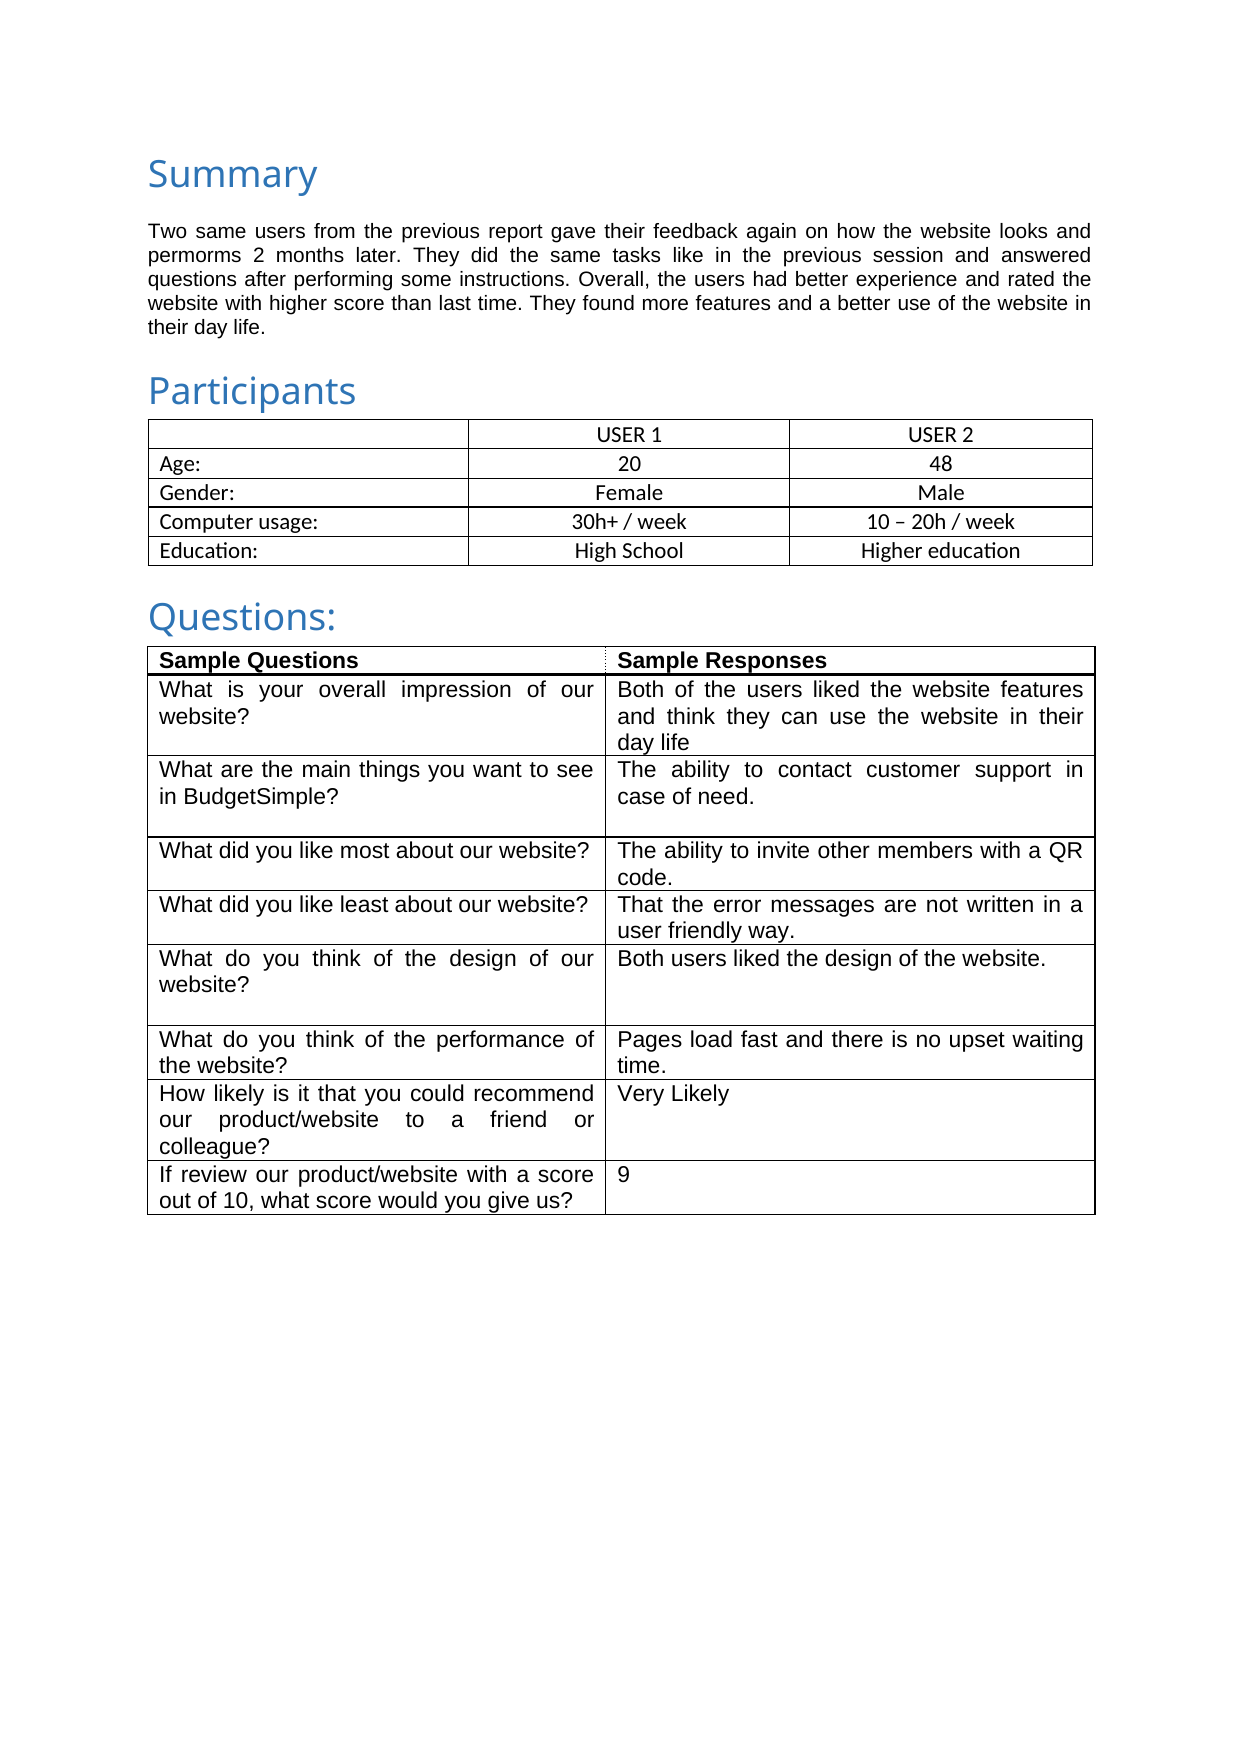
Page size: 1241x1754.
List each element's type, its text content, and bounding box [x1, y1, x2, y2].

table_cell What did you like most about our website? [148, 838, 605, 890]
table_cell 10 – 20h / week [790, 508, 1092, 536]
table_cell That the error messages are not written in a user friendly way. [606, 891, 1094, 944]
table_header [149, 420, 468, 448]
table_cell The ability to contact customer support in case of need. [606, 756, 1094, 836]
text Two same users from the previous report gave their feedback again on how the website looks and permorms 2 months later. They did the same tasks like in the previous session and answered questions after performing some instructions. Overall, the users had better experience and rated the website with higher score than last time. They found more features and a better use of the website in their day life. [148, 219, 1093, 339]
table_cell Very Likely [606, 1080, 1094, 1160]
table_cell Female [469, 479, 789, 506]
table_cell Higher education [790, 537, 1092, 564]
text Summary [148, 148, 1093, 199]
table_cell High School [469, 537, 789, 564]
table_cell Both users liked the design of the website. [606, 945, 1094, 1025]
text Questions: [148, 591, 1093, 642]
table_header Sample Responses [606, 647, 1094, 673]
table_header Sample Questions [148, 647, 606, 673]
table_cell Both of the users liked the website features and think they can use the website in their day life [606, 676, 1094, 755]
table_cell What did you like least about our website? [148, 891, 605, 944]
table_cell Education: [149, 537, 468, 564]
table_cell If review our product/website with a score out of 10, what score would you give us? [148, 1161, 605, 1214]
table_cell Male [790, 479, 1092, 506]
text Participants [148, 364, 1093, 415]
table_cell How likely is it that you could recommend our product/website to a friend or colleague? [148, 1080, 605, 1160]
table_header USER 2 [790, 420, 1092, 448]
table_cell Age: [149, 449, 468, 477]
table_cell What are the main things you want to see in BudgetSimple? [148, 756, 605, 836]
table_cell Computer usage: [149, 508, 468, 536]
table_header USER 1 [469, 420, 789, 448]
table_cell 48 [790, 449, 1092, 477]
table_cell 30h+ / week [469, 508, 789, 536]
table_cell 20 [469, 449, 789, 477]
table_cell What is your overall impression of our website? [148, 676, 605, 755]
table_cell The ability to invite other members with a QR code. [606, 838, 1094, 890]
table_cell What do you think of the design of our website? [148, 945, 605, 1025]
table_cell Pages load fast and there is no upset waiting time. [606, 1026, 1094, 1079]
table_cell What do you think of the performance of the website? [148, 1026, 605, 1079]
table_cell Gender: [149, 479, 468, 506]
table_cell 9 [606, 1161, 1094, 1214]
